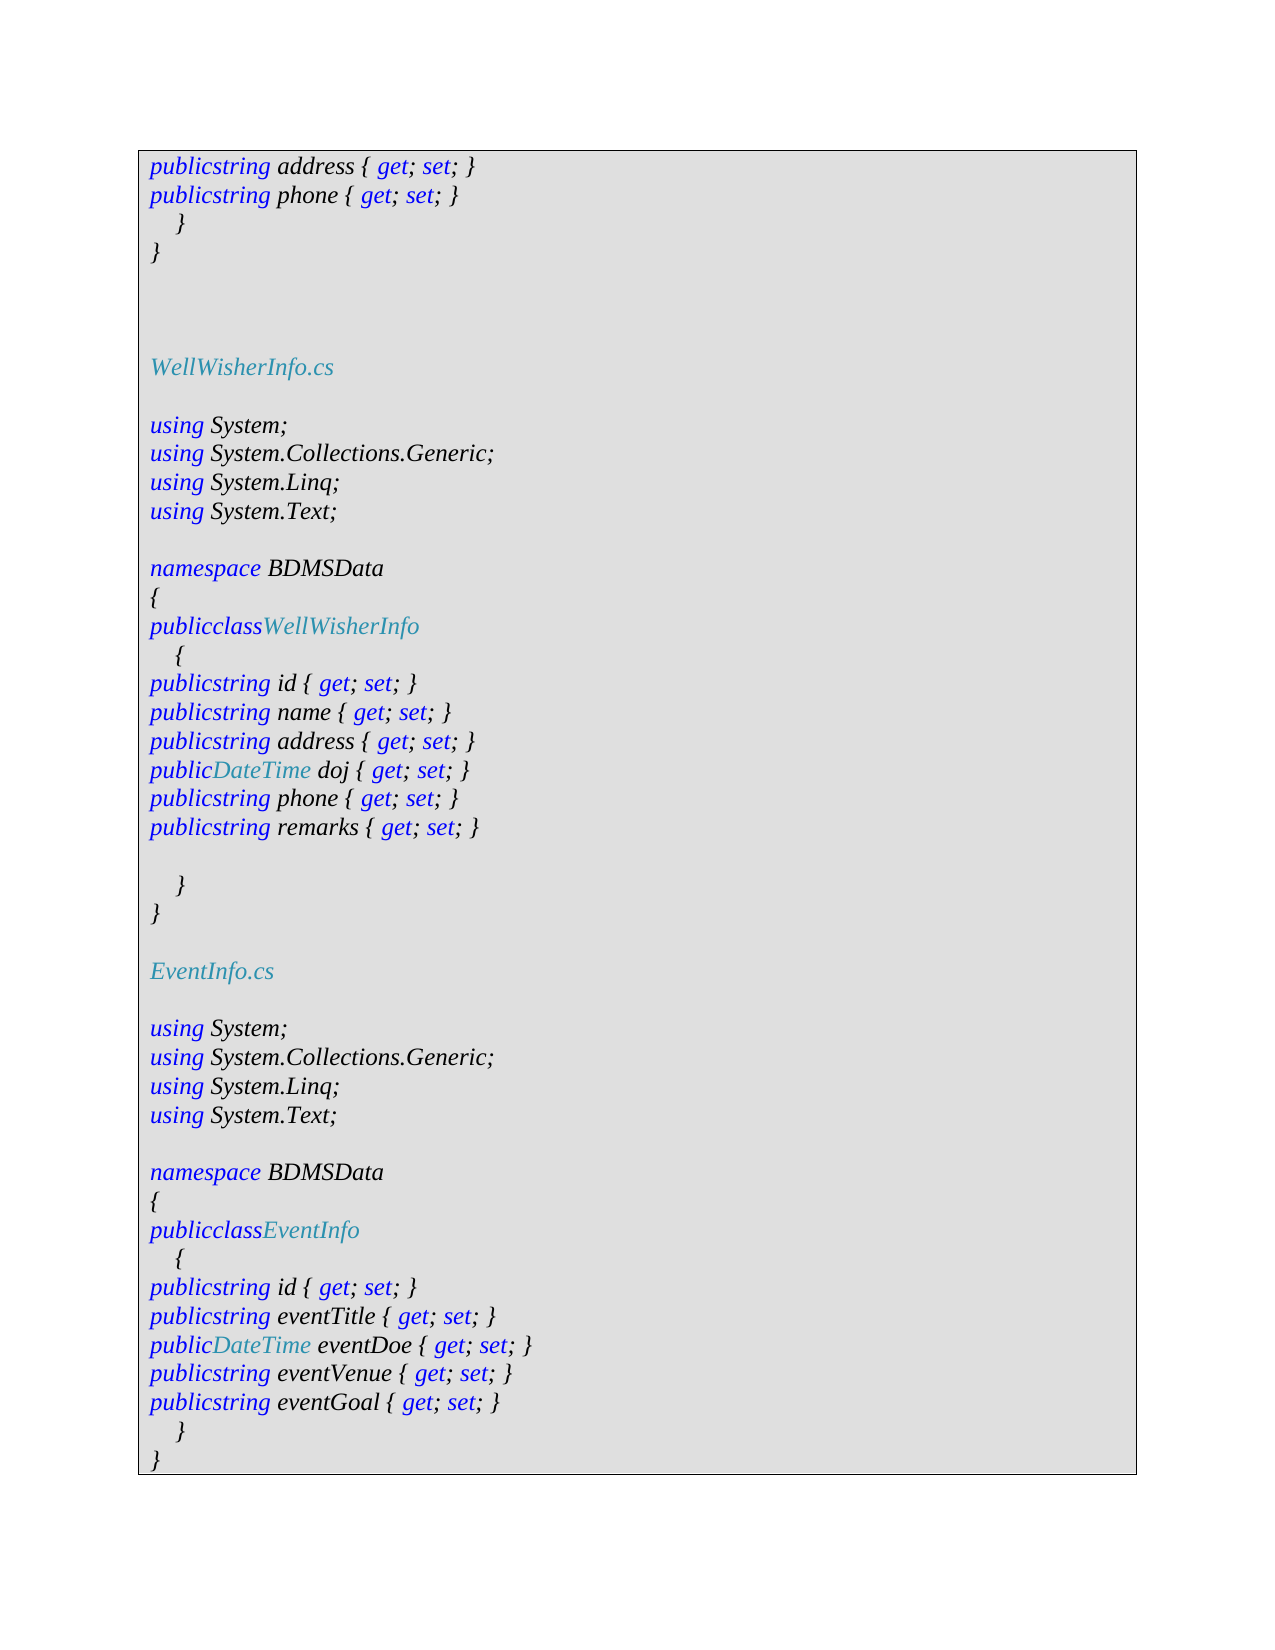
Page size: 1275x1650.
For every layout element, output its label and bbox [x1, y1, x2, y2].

table_header [139, 151, 1136, 1473]
